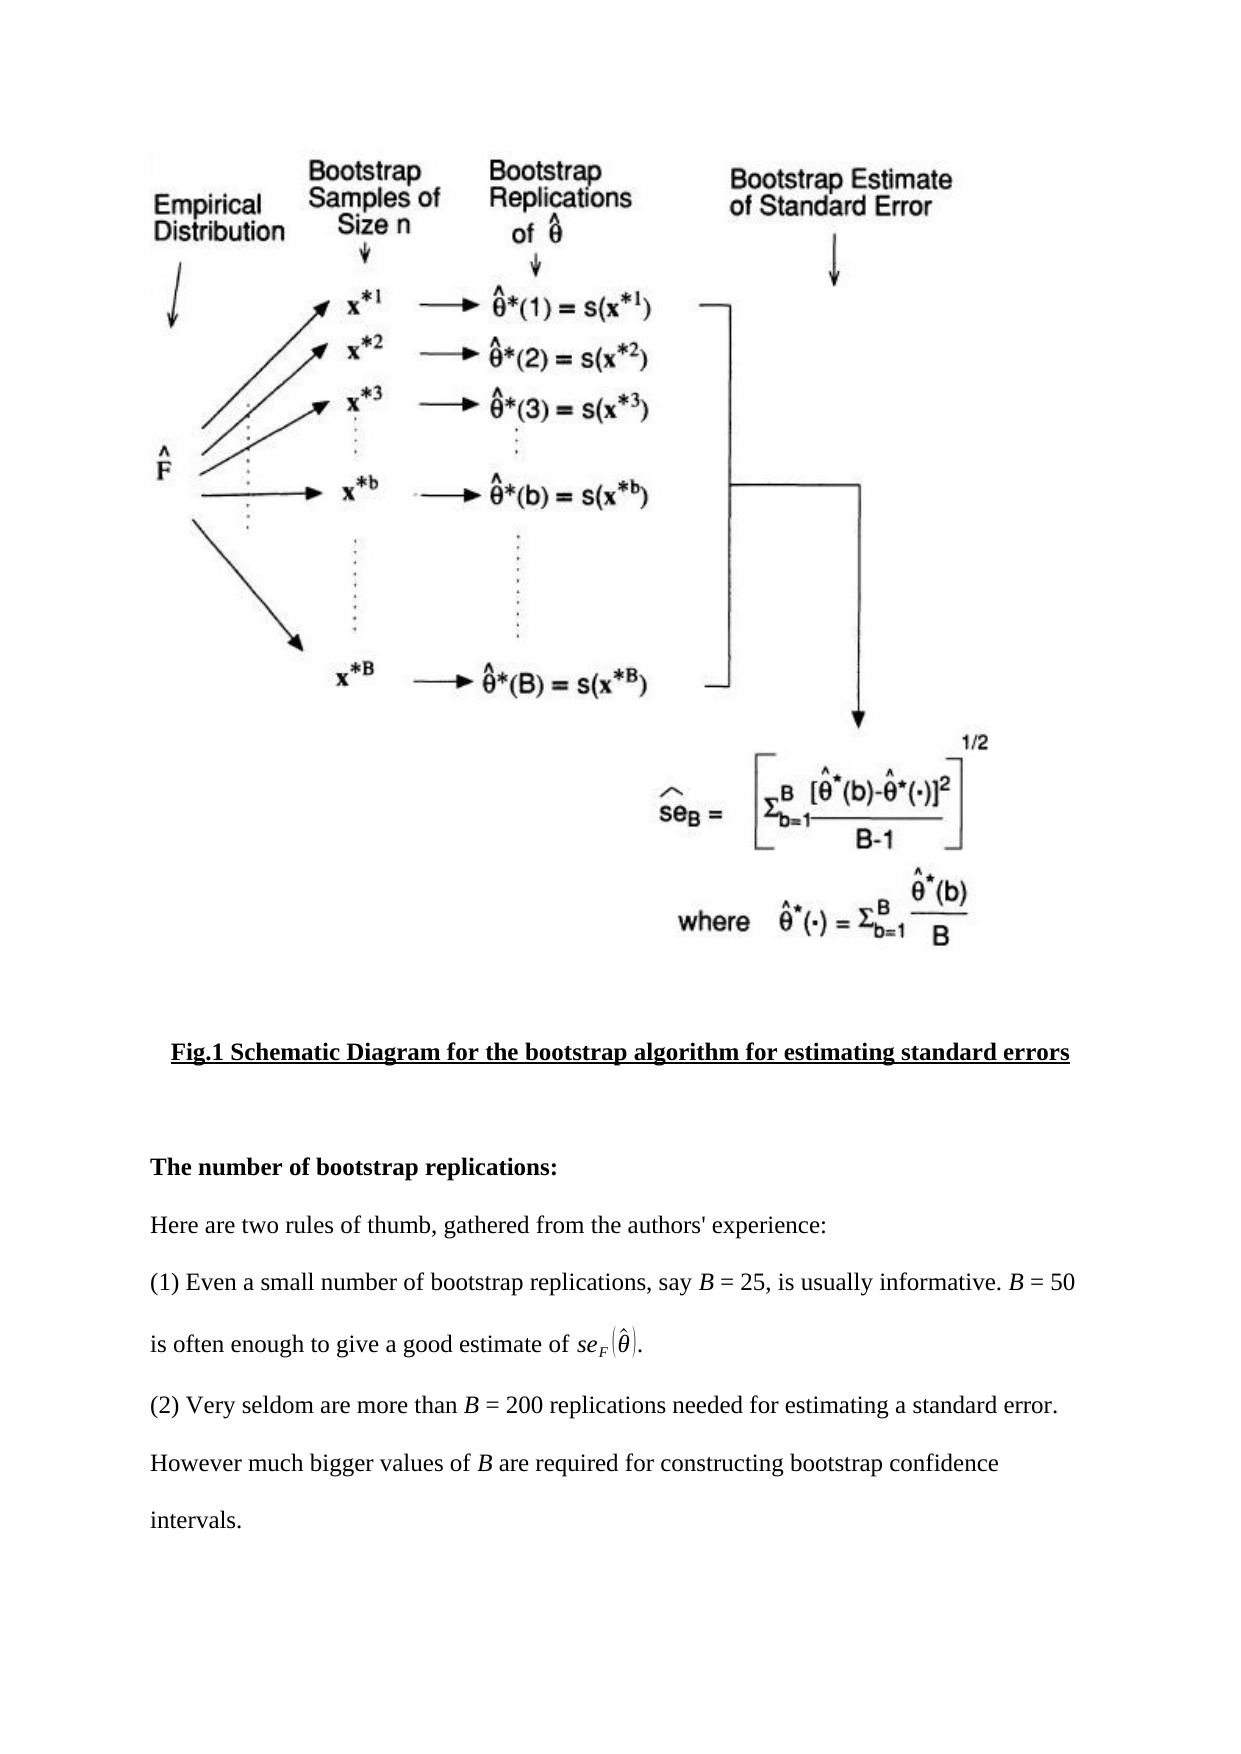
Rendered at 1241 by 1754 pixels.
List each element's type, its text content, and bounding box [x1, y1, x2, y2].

text Fig.1 Schematic Diagram for the bootstrap algorithm for estimating standard errors [150, 1037, 1090, 1066]
text Here are two rules of thumb, gathered from the authors' experience: [150, 1210, 1090, 1239]
text The number of bootstrap replications: [150, 1152, 1090, 1181]
text (2) Very seldom are more than B = 200 replications needed for estimating a standard error. However much bigger values of B are required for constructing bootstrap confidence intervals. [150, 1390, 1090, 1534]
text (1) Even a small number of bootstrap replications, say B = 25, is usually informative. B = 50 is often enough to give a good estimate of . [150, 1267, 1090, 1362]
picture [150, 150, 991, 1010]
